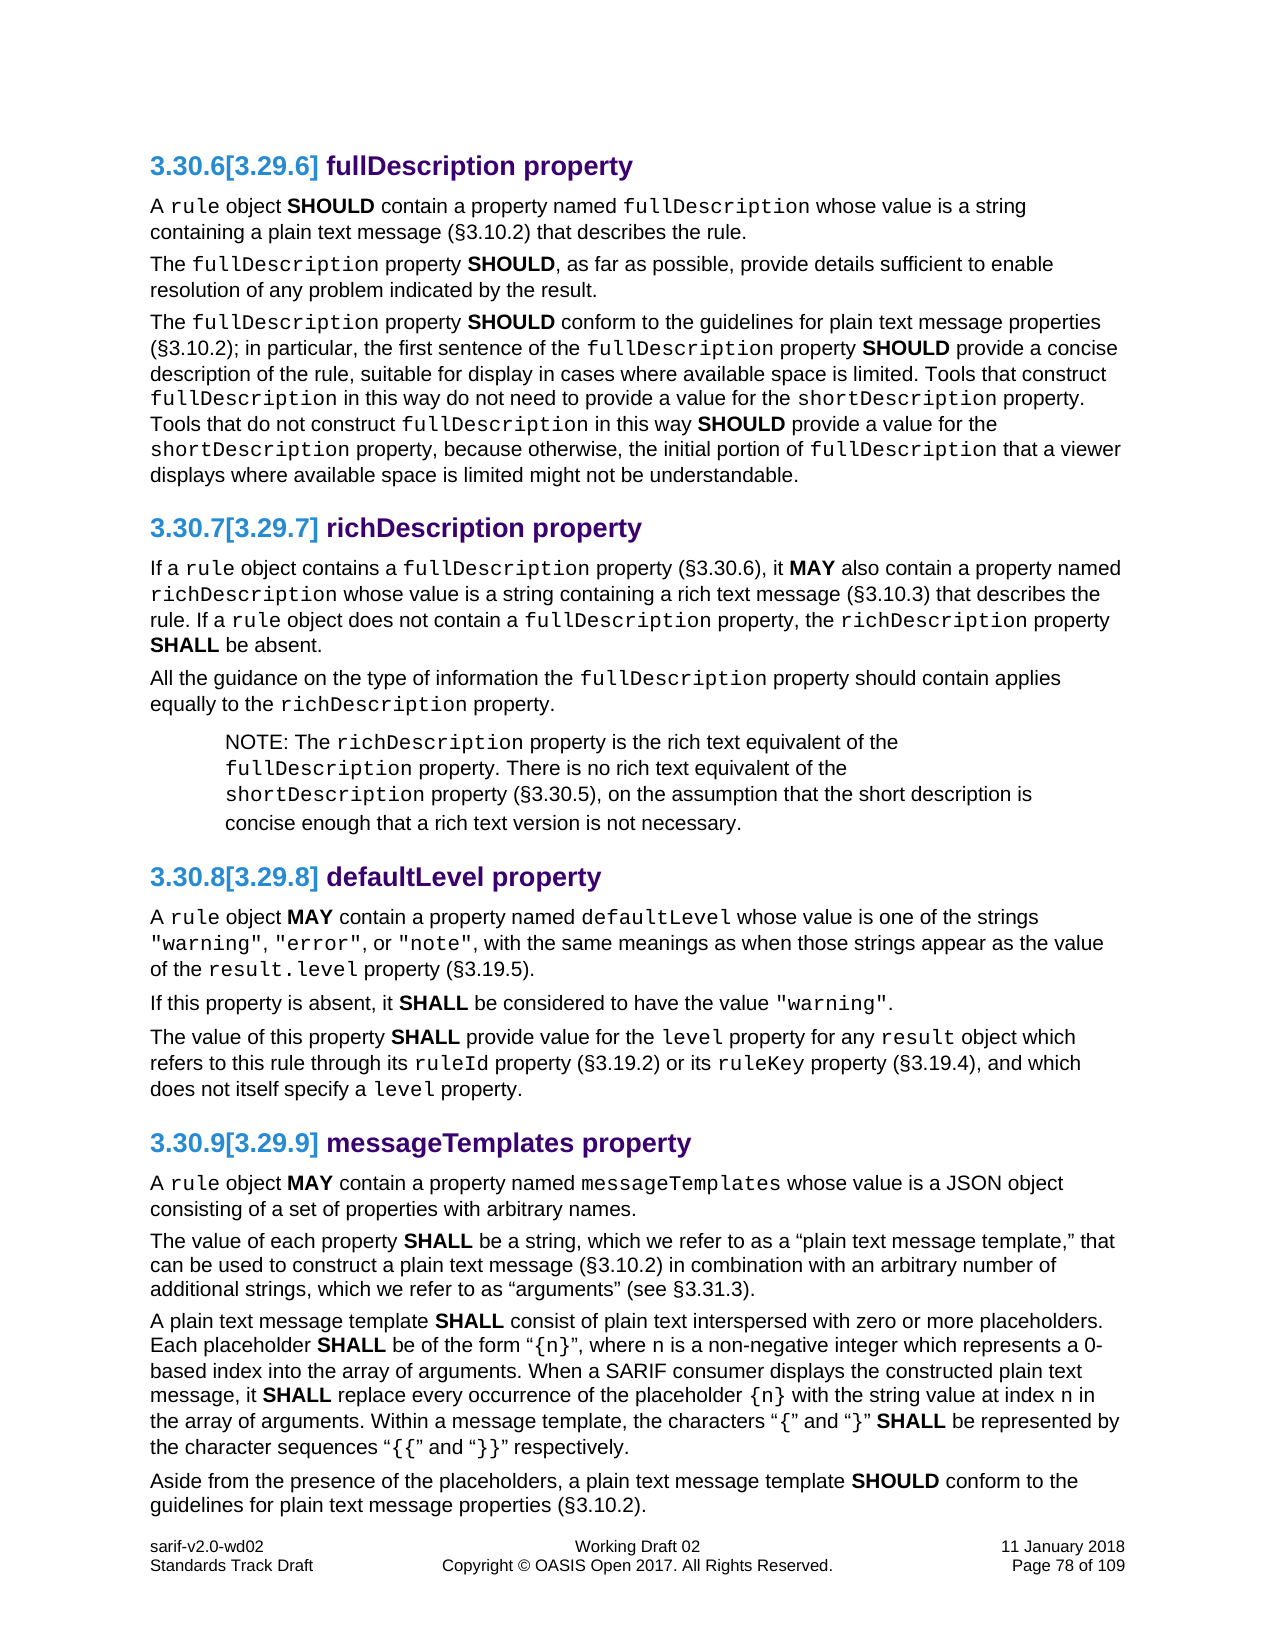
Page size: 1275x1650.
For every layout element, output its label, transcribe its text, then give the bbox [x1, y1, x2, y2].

text A rule object MAY contain a property named messageTemplates whose value is a JSON object consisting of a set of properties with arbitrary names. [150, 1171, 1125, 1221]
subtitle fullDescription property [150, 150, 1125, 181]
text NOTE: The richDescription property is the rich text equivalent of the fullDescription property. There is no rich text equivalent of the shortDescription property (§3.29.5), on the assumption that the short description is concise enough that a rich text version is not necessary. [225, 730, 1050, 836]
text If a rule object contains a fullDescription property (§3.29.6), it MAY also contain a property named richDescription whose value is a string containing a rich text message (§3.9.3) that describes the rule. If a rule object does not contain a fullDescription property, the richDescription property SHALL be absent. [150, 556, 1125, 657]
subtitle messageTemplates property [150, 1127, 1125, 1158]
text The value of this property SHALL provide value for the level property for any result object which refers to this rule through its ruleId property (§3.18.2) or its ruleKey property (§3.18.4), and which does not itself specify a level property. [150, 1025, 1125, 1102]
subtitle defaultLevel property [150, 861, 1125, 892]
text A rule object SHOULD contain a property named fullDescription whose value is a string containing a plain text message (§3.9.2) that describes the rule. [150, 194, 1125, 243]
text The value of each property SHALL be a string, which we refer to as a “plain text message template,” that can be used to construct a plain text message (§3.9.2) in combination with an arbitrary number of additional strings, which we refer to as “arguments” (see §3.30.3). [150, 1229, 1125, 1301]
text A plain text message template SHALL consist of plain text interspersed with zero or more placeholders. Each placeholder SHALL be of the form “{n}”, where n is a non-negative integer which represents a 0-based index into the array of arguments. When a SARIF consumer displays the constructed plain text message, it SHALL replace every occurrence of the placeholder {n} with the string value at index n in the array of arguments. Within a message template, the characters “{” and “}” SHALL be represented by the character sequences “{{” and “}}” respectively. [150, 1309, 1125, 1461]
text The fullDescription property SHOULD conform to the guidelines for plain text message properties (§3.9.2); in particular, the first sentence of the fullDescription property SHOULD provide a concise description of the rule, suitable for display in cases where available space is limited. Tools that construct fullDescription in this way do not need to provide a value for the shortDescription property. Tools that do not construct fullDescription in this way SHOULD provide a value for the shortDescription property, because otherwise, the initial portion of fullDescription that a viewer displays where available space is limited might not be understandable. [150, 310, 1125, 487]
subtitle richDescription property [150, 512, 1125, 543]
text The fullDescription property SHOULD, as far as possible, provide details sufficient to enable resolution of any problem indicated by the result. [150, 252, 1125, 302]
text Aside from the presence of the placeholders, a plain text message template SHOULD conform to the guidelines for plain text message properties (§3.9.2). [150, 1469, 1125, 1517]
text A rule object MAY contain a property named defaultLevel whose value is one of the strings "warning", "error", or "note", with the same meanings as when those strings appear as the value of the result.level property (§3.18.5). [150, 905, 1125, 982]
text If this property is absent, it SHALL be considered to have the value "warning". [150, 991, 1125, 1016]
text All the guidance on the type of information the fullDescription property should contain applies equally to the richDescription property. [150, 666, 1125, 717]
